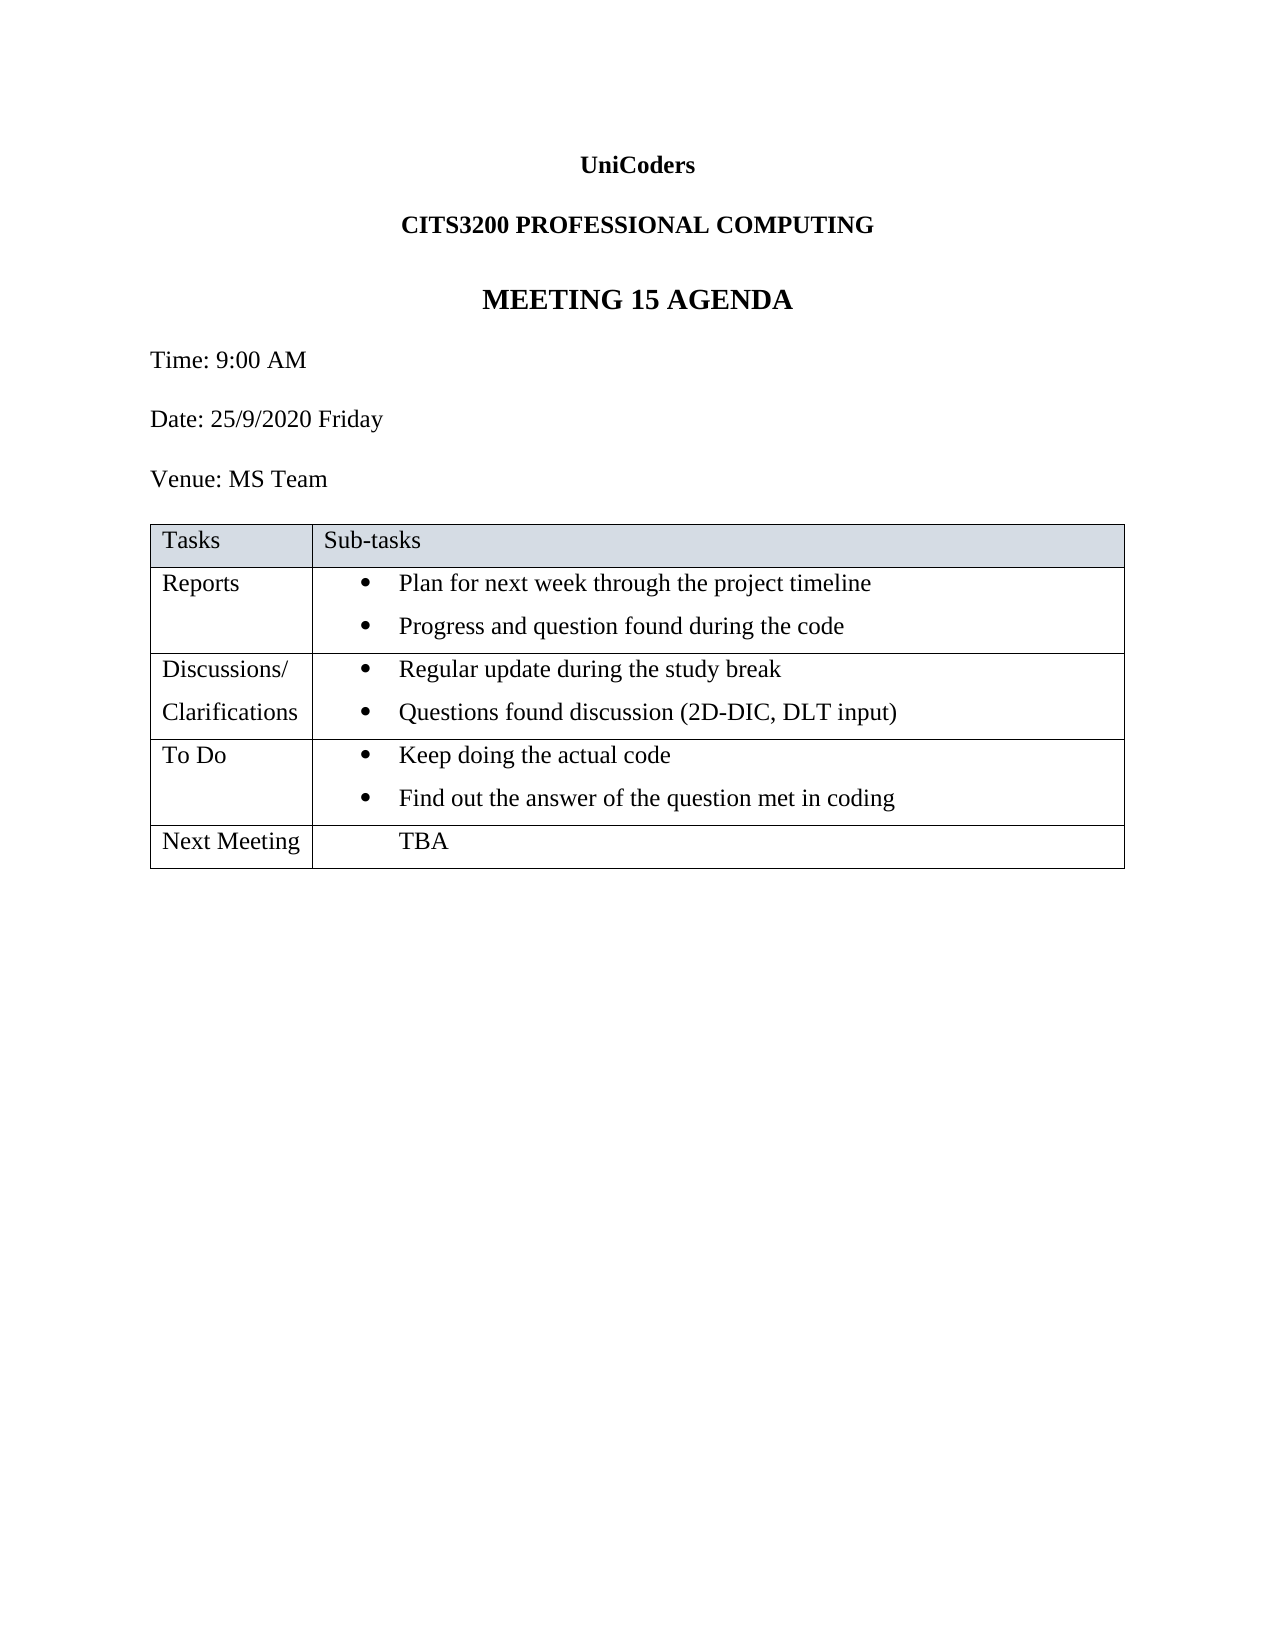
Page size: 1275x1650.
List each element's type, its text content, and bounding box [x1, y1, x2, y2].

subtitle MEETING 15 AGENDA [150, 282, 1125, 316]
table_cell Next Meeting [151, 826, 312, 868]
text Time: 9:00 AM [150, 345, 1125, 373]
table_cell Reports [151, 568, 312, 653]
table_header Tasks [151, 525, 312, 567]
table_header Sub-tasks [313, 525, 1124, 567]
table_cell Regular update during the study break Questions found discussion (2D-DIC, DLT input) [313, 654, 1124, 739]
table_cell TBA [313, 826, 1124, 868]
text Date: 25/9/2020 Friday [150, 404, 1125, 433]
text Venue: MS Team [150, 464, 1125, 493]
table_cell To Do [151, 740, 312, 825]
table_cell Keep doing the actual code Find out the answer of the question met in coding [313, 740, 1124, 825]
text CITS3200 PROFESSIONAL COMPUTING [150, 210, 1125, 238]
table_cell Plan for next week through the project timeline Progress and question found during the code [313, 568, 1124, 653]
table_cell Discussions/Clarifications [151, 654, 312, 739]
text UniCoders [150, 150, 1125, 179]
